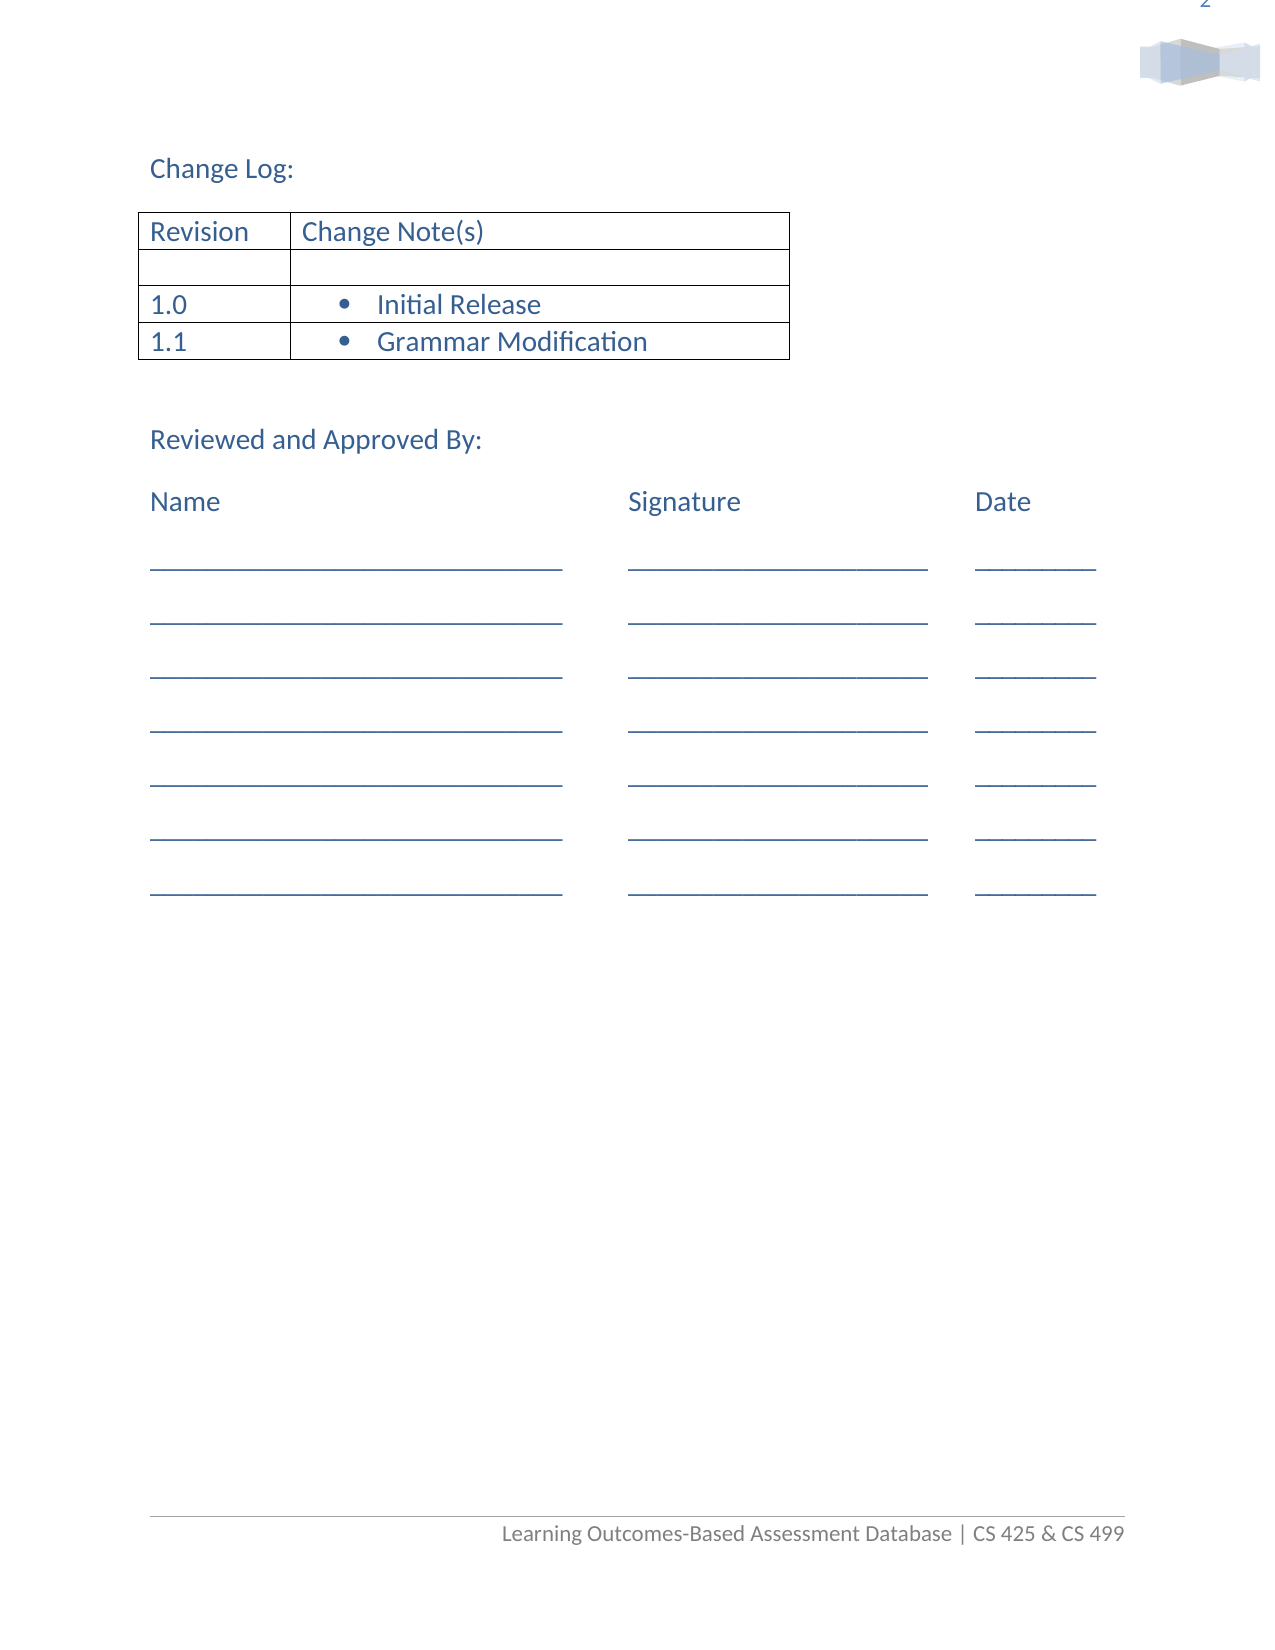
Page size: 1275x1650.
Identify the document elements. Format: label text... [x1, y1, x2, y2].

table_cell Initial Release [291, 286, 789, 322]
table_header Revision [139, 213, 290, 248]
table_cell 1.0 [139, 286, 290, 322]
text Change Log: [150, 150, 1125, 186]
text Reviewed and Approved By: [150, 421, 1125, 457]
table_cell Grammar Modification [291, 323, 789, 358]
text Name Signature Date [150, 483, 1125, 519]
table_cell 1.1 [139, 323, 290, 358]
table_cell [291, 250, 789, 285]
table_cell [139, 250, 290, 285]
table_header Change Note(s) [291, 213, 789, 248]
